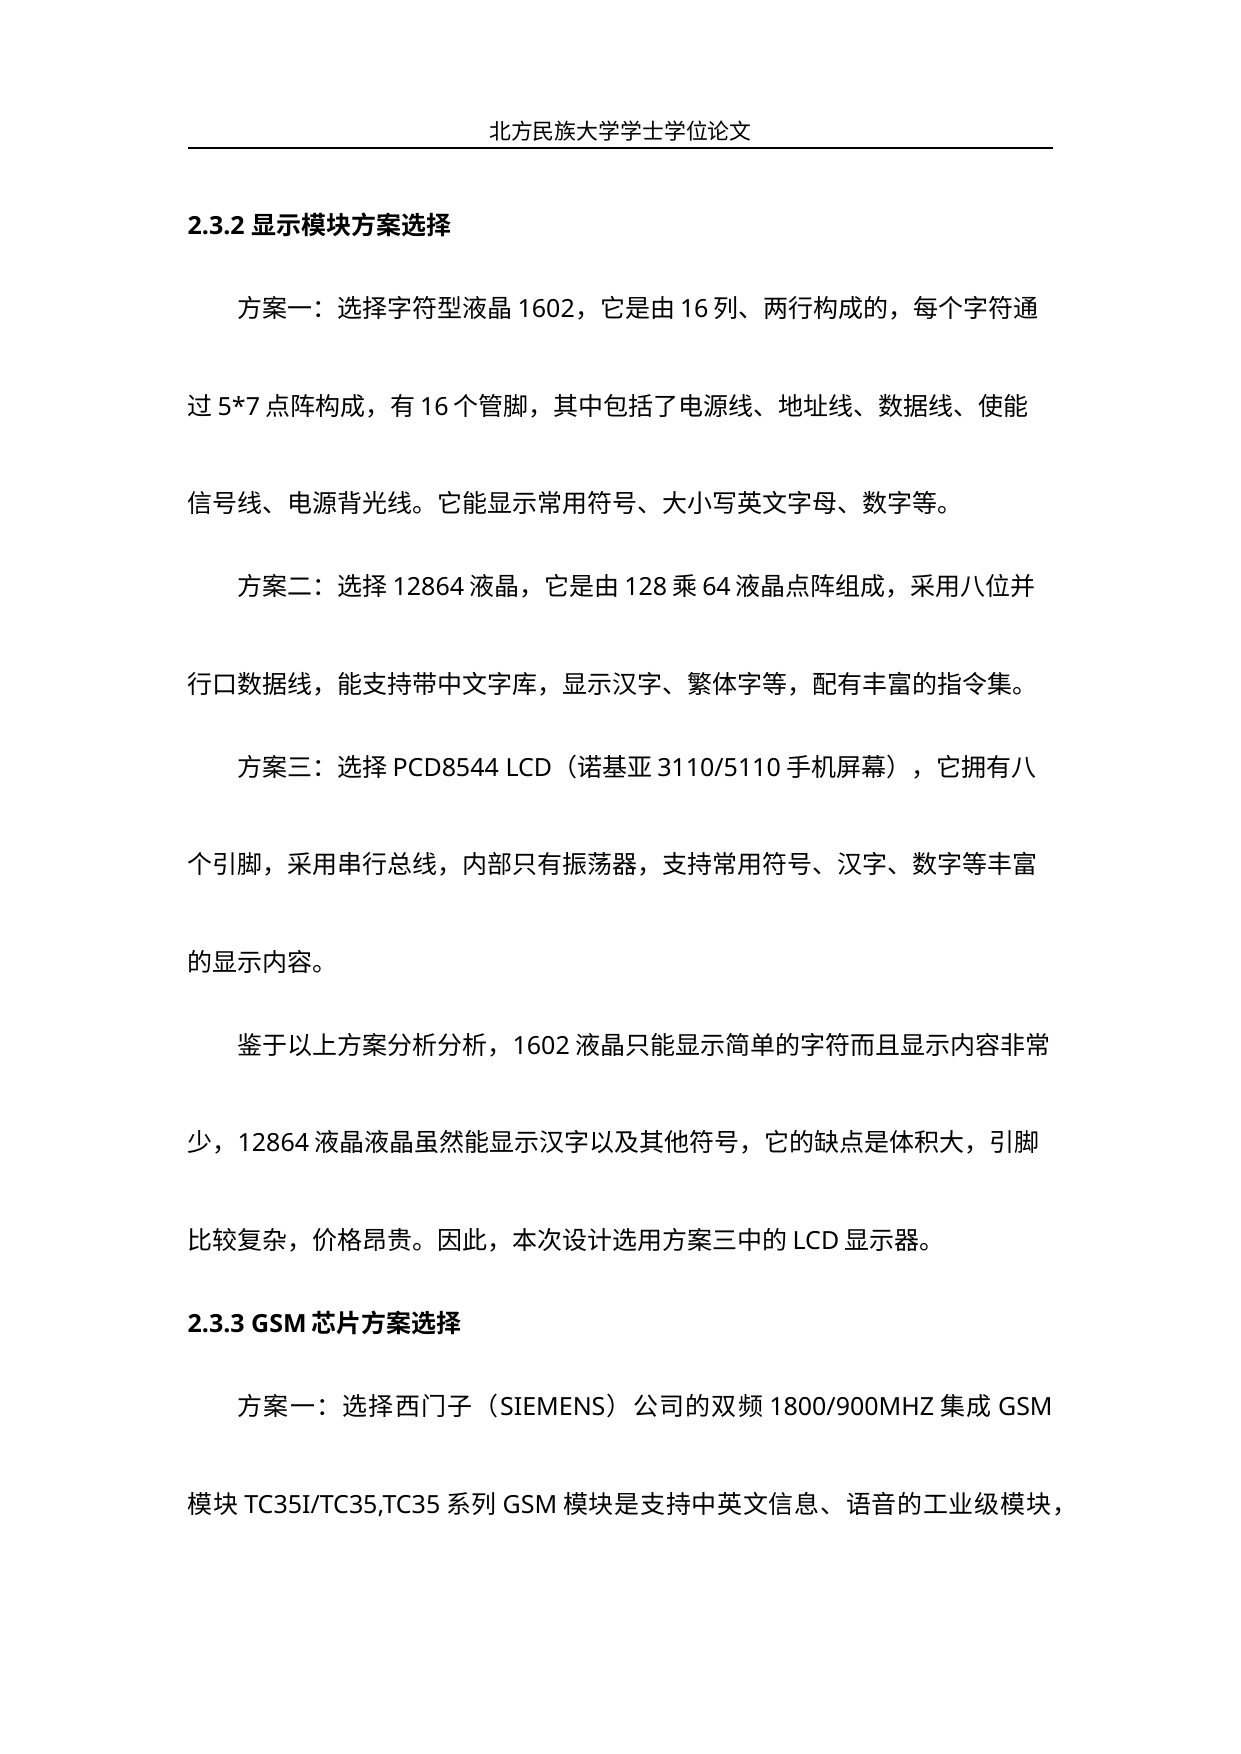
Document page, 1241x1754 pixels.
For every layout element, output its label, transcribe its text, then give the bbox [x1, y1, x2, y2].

text 方案二：选择12864液晶，它是由128乘64液晶点阵组成，采用八位并行口数据线，能支持带中文字库，显示汉字、繁体字等，配有丰富的指令集。 [187, 552, 1053, 715]
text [187, 1372, 1053, 1535]
text 方案三：选择PCD8544 LCD（诺基亚3110/5110手机屏幕），它拥有八个引脚，采用串行总线，内部只有振荡器，支持常用符号、汉字、数字等丰富的显示内容。 [187, 733, 1053, 993]
text 方案一：选择字符型液晶1602，它是由16列、两行构成的，每个字符通过5*7点阵构成，有16个管脚，其中包括了电源线、地址线、数据线、使能信号线、电源背光线。它能显示常用符号、大小写英文字母、数字等。 [187, 274, 1053, 534]
text 鉴于以上方案分析分析，1602液晶只能显示简单的字符而且显示内容非常少，12864液晶液晶虽然能显示汉字以及其他符号，它的缺点是体积大，引脚比较复杂，价格昂贵。因此，本次设计选用方案三中的LCD显示器。 [187, 1011, 1053, 1271]
text 2.3.2 显示模块方案选择 [187, 191, 1053, 256]
text 2.3.3 GSM芯片方案选择 [187, 1289, 1053, 1354]
